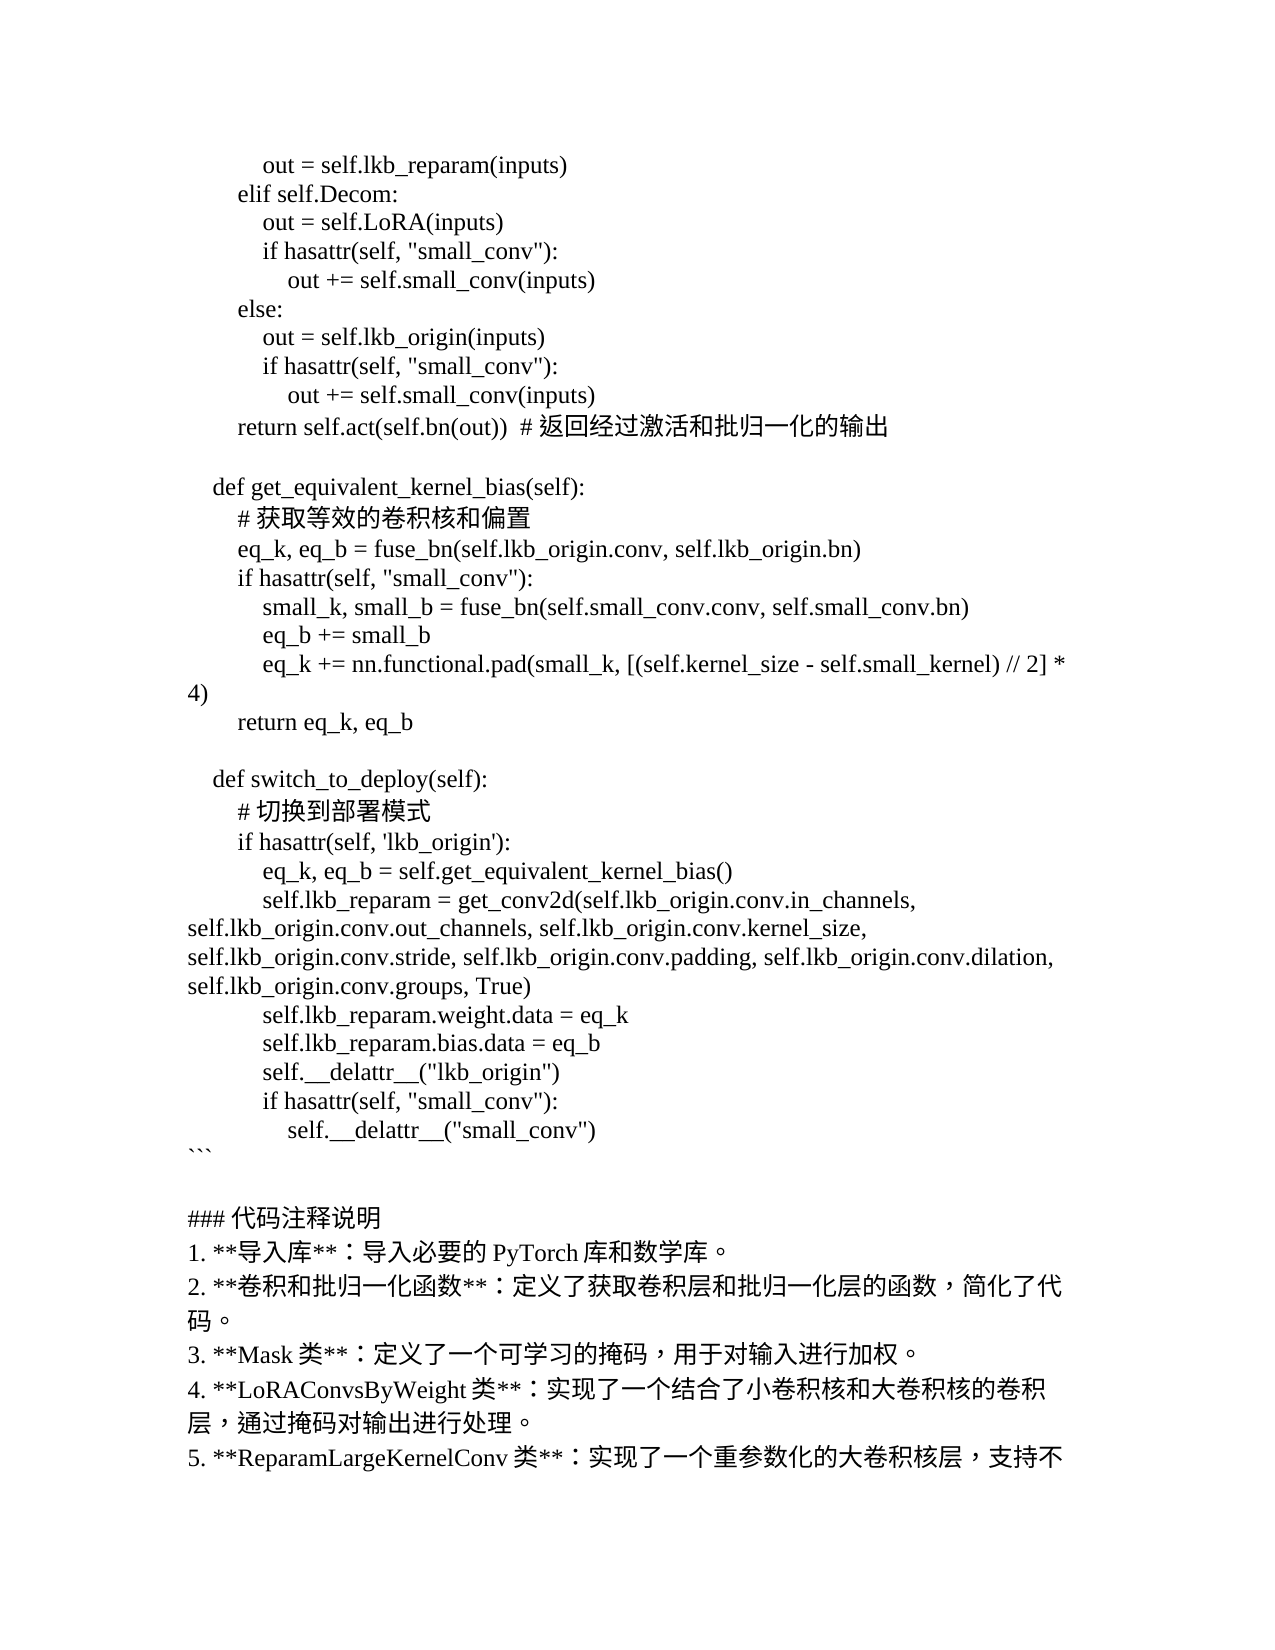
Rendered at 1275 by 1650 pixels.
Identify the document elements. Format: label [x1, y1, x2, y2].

text [187, 150, 1087, 1473]
